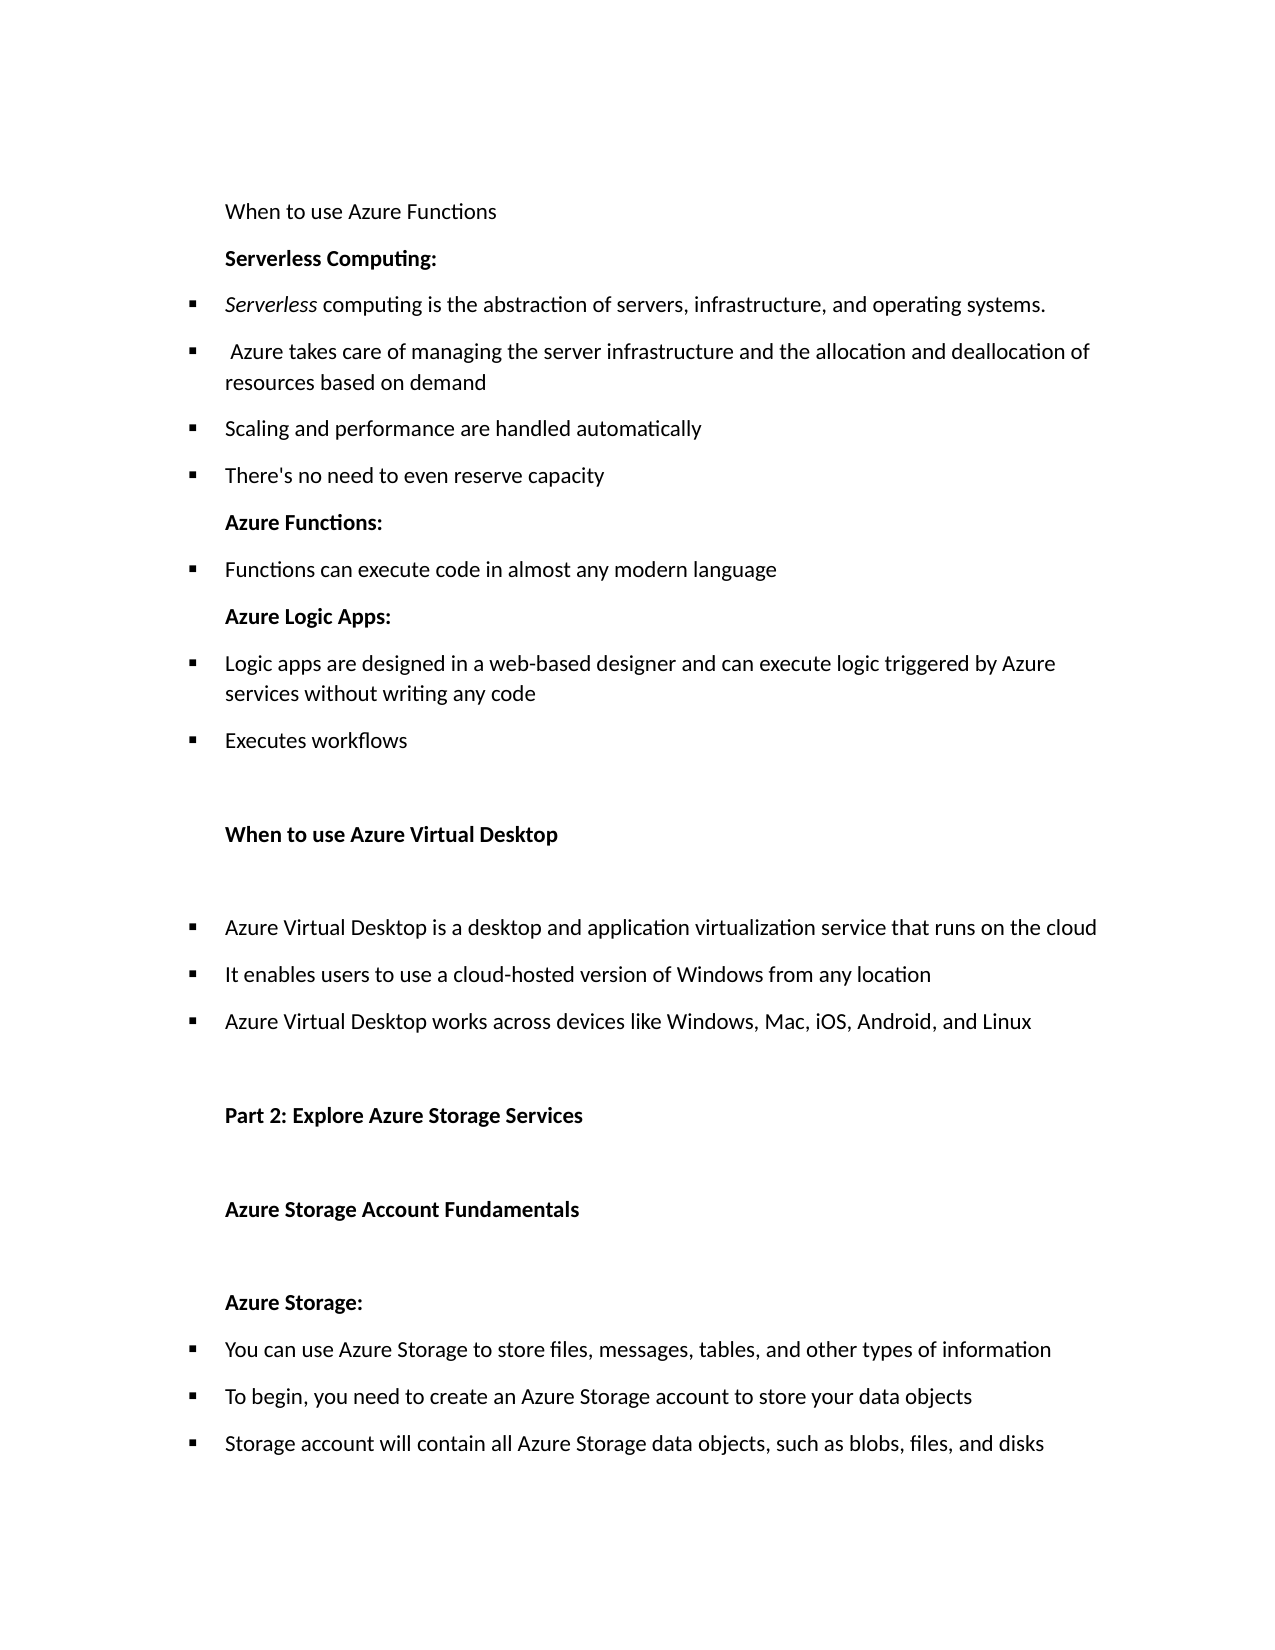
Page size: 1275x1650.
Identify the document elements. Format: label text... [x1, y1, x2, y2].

text Part 2: Explore Azure Storage Services [225, 1101, 1125, 1129]
list You can use Azure Storage to store files, messages, tables, and other types of information [187, 1335, 1125, 1363]
list Logic apps are designed in a web-based designer and can execute logic triggered by Azure services without writing any code [187, 649, 1125, 707]
text Azure Logic Apps: [225, 602, 1125, 630]
list Executes workflows [187, 726, 1125, 754]
list Azure Virtual Desktop works across devices like Windows, Mac, iOS, Android, and Linux [187, 1007, 1125, 1035]
list Functions can execute code in almost any modern language [187, 555, 1125, 583]
list Azure takes care of managing the server infrastructure and the allocation and deallocation of resources based on demand [187, 337, 1125, 396]
text Azure Storage: [225, 1288, 1125, 1317]
text When to use Azure Functions [225, 197, 1125, 225]
text Azure Functions: [225, 508, 1125, 536]
list There's no need to even reserve capacity [187, 461, 1125, 489]
list To begin, you need to create an Azure Storage account to store your data objects [187, 1382, 1125, 1410]
list Serverless computing is the abstraction of servers, infrastructure, and operating systems. [187, 291, 1125, 319]
text When to use Azure Virtual Desktop [225, 820, 1125, 848]
list Storage account will contain all Azure Storage data objects, such as blobs, files, and disks [187, 1429, 1125, 1457]
text Azure Storage Account Fundamentals [225, 1195, 1125, 1223]
list It enables users to use a cloud-hosted version of Windows from any location [187, 960, 1125, 988]
list Azure Virtual Desktop is a desktop and application virtualization service that runs on the cloud [187, 913, 1125, 942]
text Serverless Computing: [225, 244, 1125, 272]
list Scaling and performance are handled automatically [187, 414, 1125, 443]
